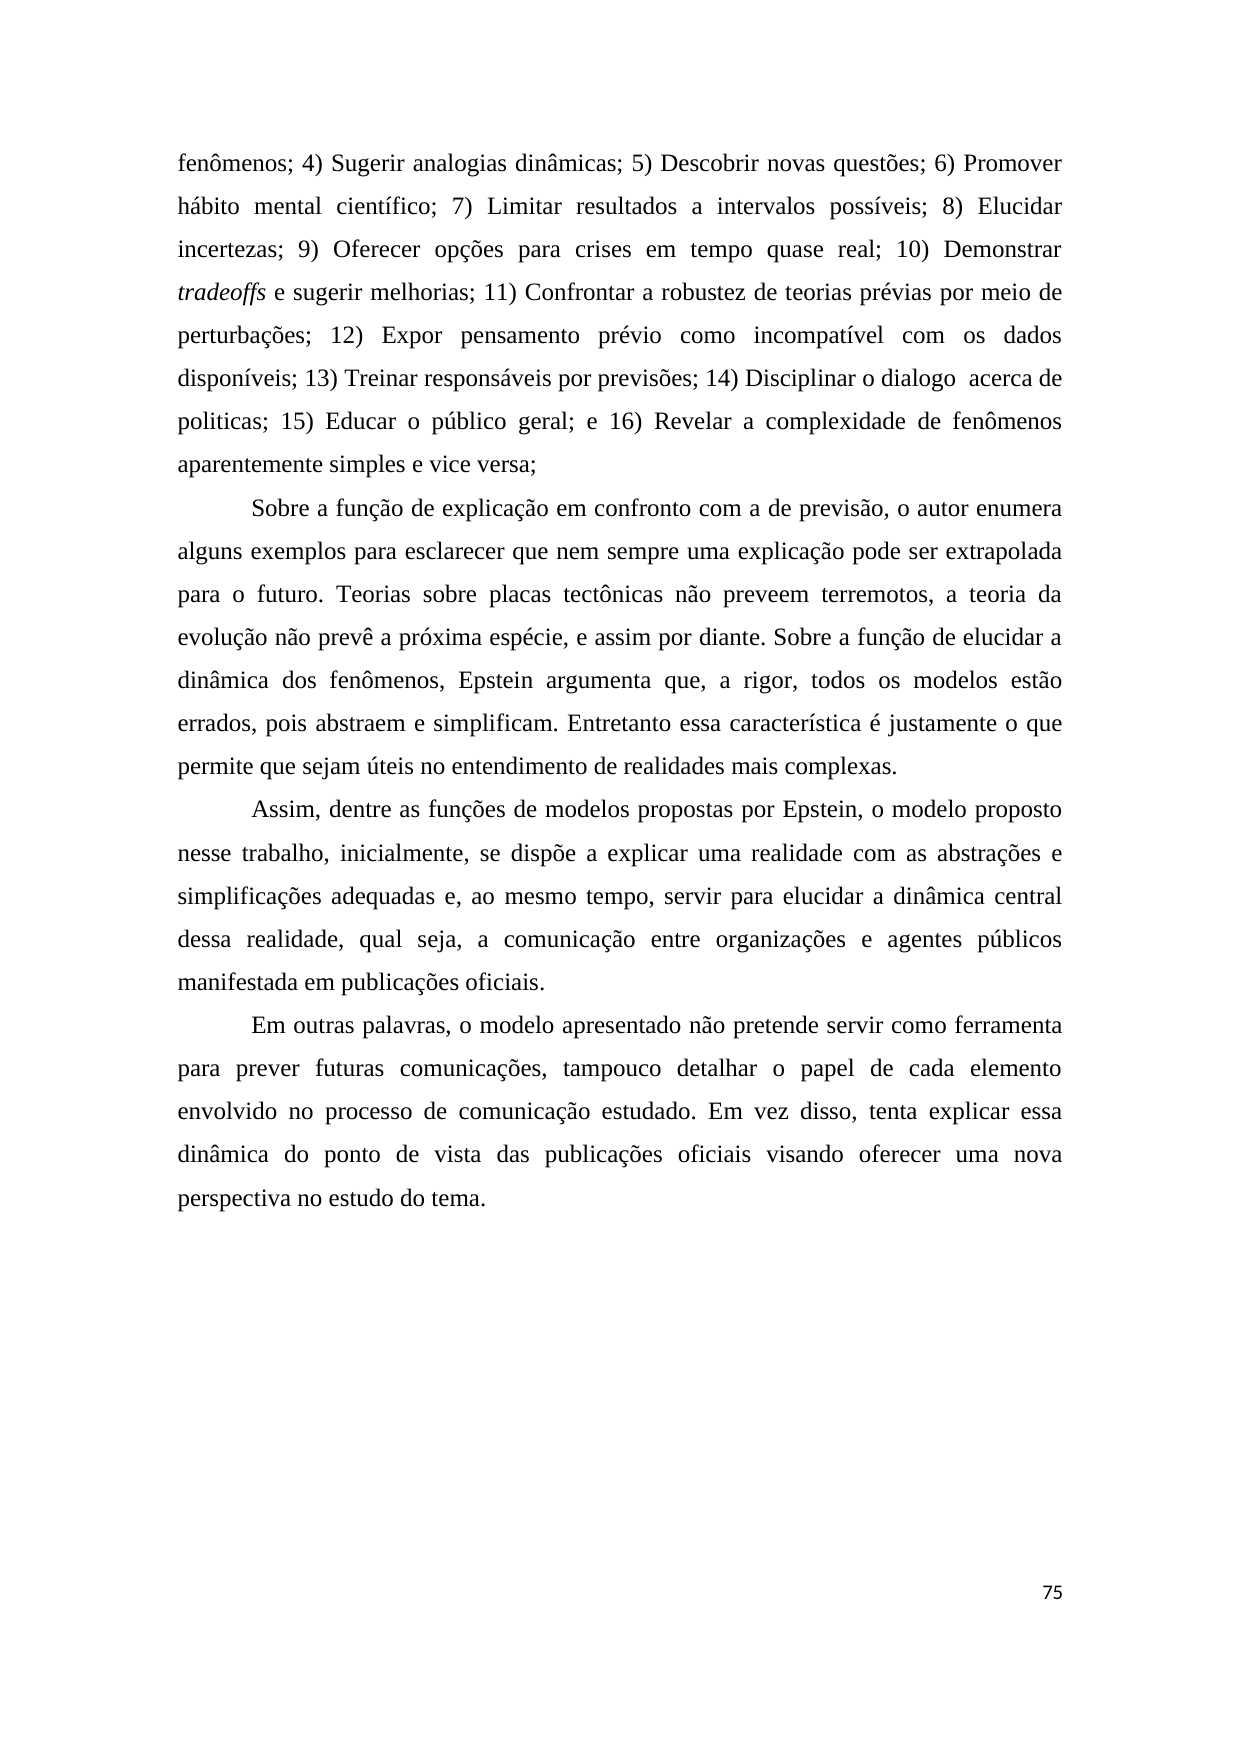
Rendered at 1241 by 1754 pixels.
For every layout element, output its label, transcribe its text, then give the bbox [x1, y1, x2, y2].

text Assim, dentre as funções de modelos propostas por Epstein, o modelo proposto nesse trabalho, inicialmente, se dispõe a explicar uma realidade com as abstrações e simplificações adequadas e, ao mesmo tempo, servir para elucidar a dinâmica central dessa realidade, qual seja, a comunicação entre organizações e agentes públicos manifestada em publicações oficiais. [177, 794, 1063, 996]
text Em outras palavras, o modelo apresentado não pretende servir como ferramenta para prever futuras comunicações, tampouco detalhar o papel de cada elemento envolvido no processo de comunicação estudado. Em vez disso, tenta explicar essa dinâmica do ponto de vista das publicações oficiais visando oferecer uma nova perspectiva no estudo do tema. [177, 1010, 1063, 1211]
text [177, 148, 1063, 478]
text Sobre a função de explicação em confronto com a de previsão, o autor enumera alguns exemplos para esclarecer que nem sempre uma explicação pode ser extrapolada para o futuro. Teorias sobre placas tectônicas não preveem terremotos, a teoria da evolução não prevê a próxima espécie, e assim por diante. Sobre a função de elucidar a dinâmica dos fenômenos, Epstein argumenta que, a rigor, todos os modelos estão errados, pois abstraem e simplificam. Entretanto essa característica é justamente o que permite que sejam úteis no entendimento de realidades mais complexas. [177, 493, 1063, 780]
